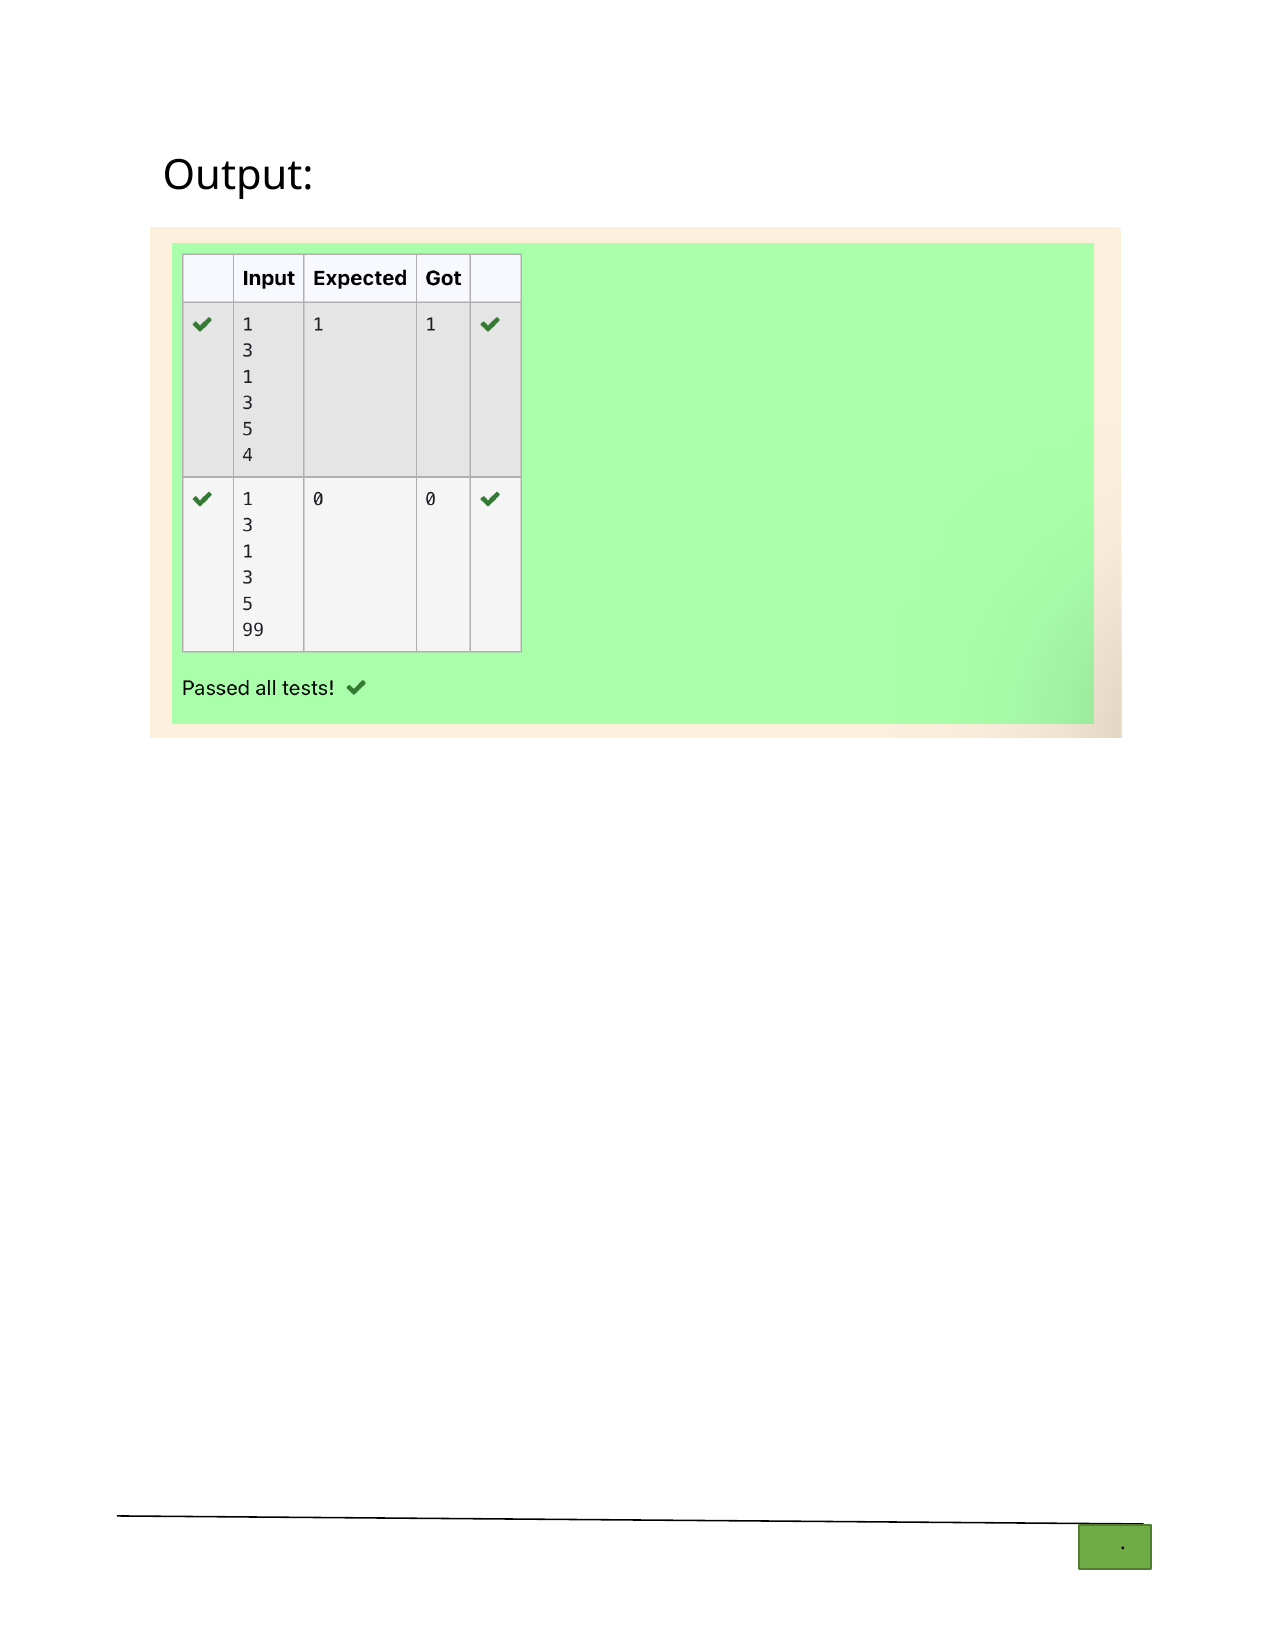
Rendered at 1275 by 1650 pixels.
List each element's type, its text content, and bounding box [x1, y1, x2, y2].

picture [150, 227, 1123, 738]
subtitle Output: [150, 145, 1258, 202]
